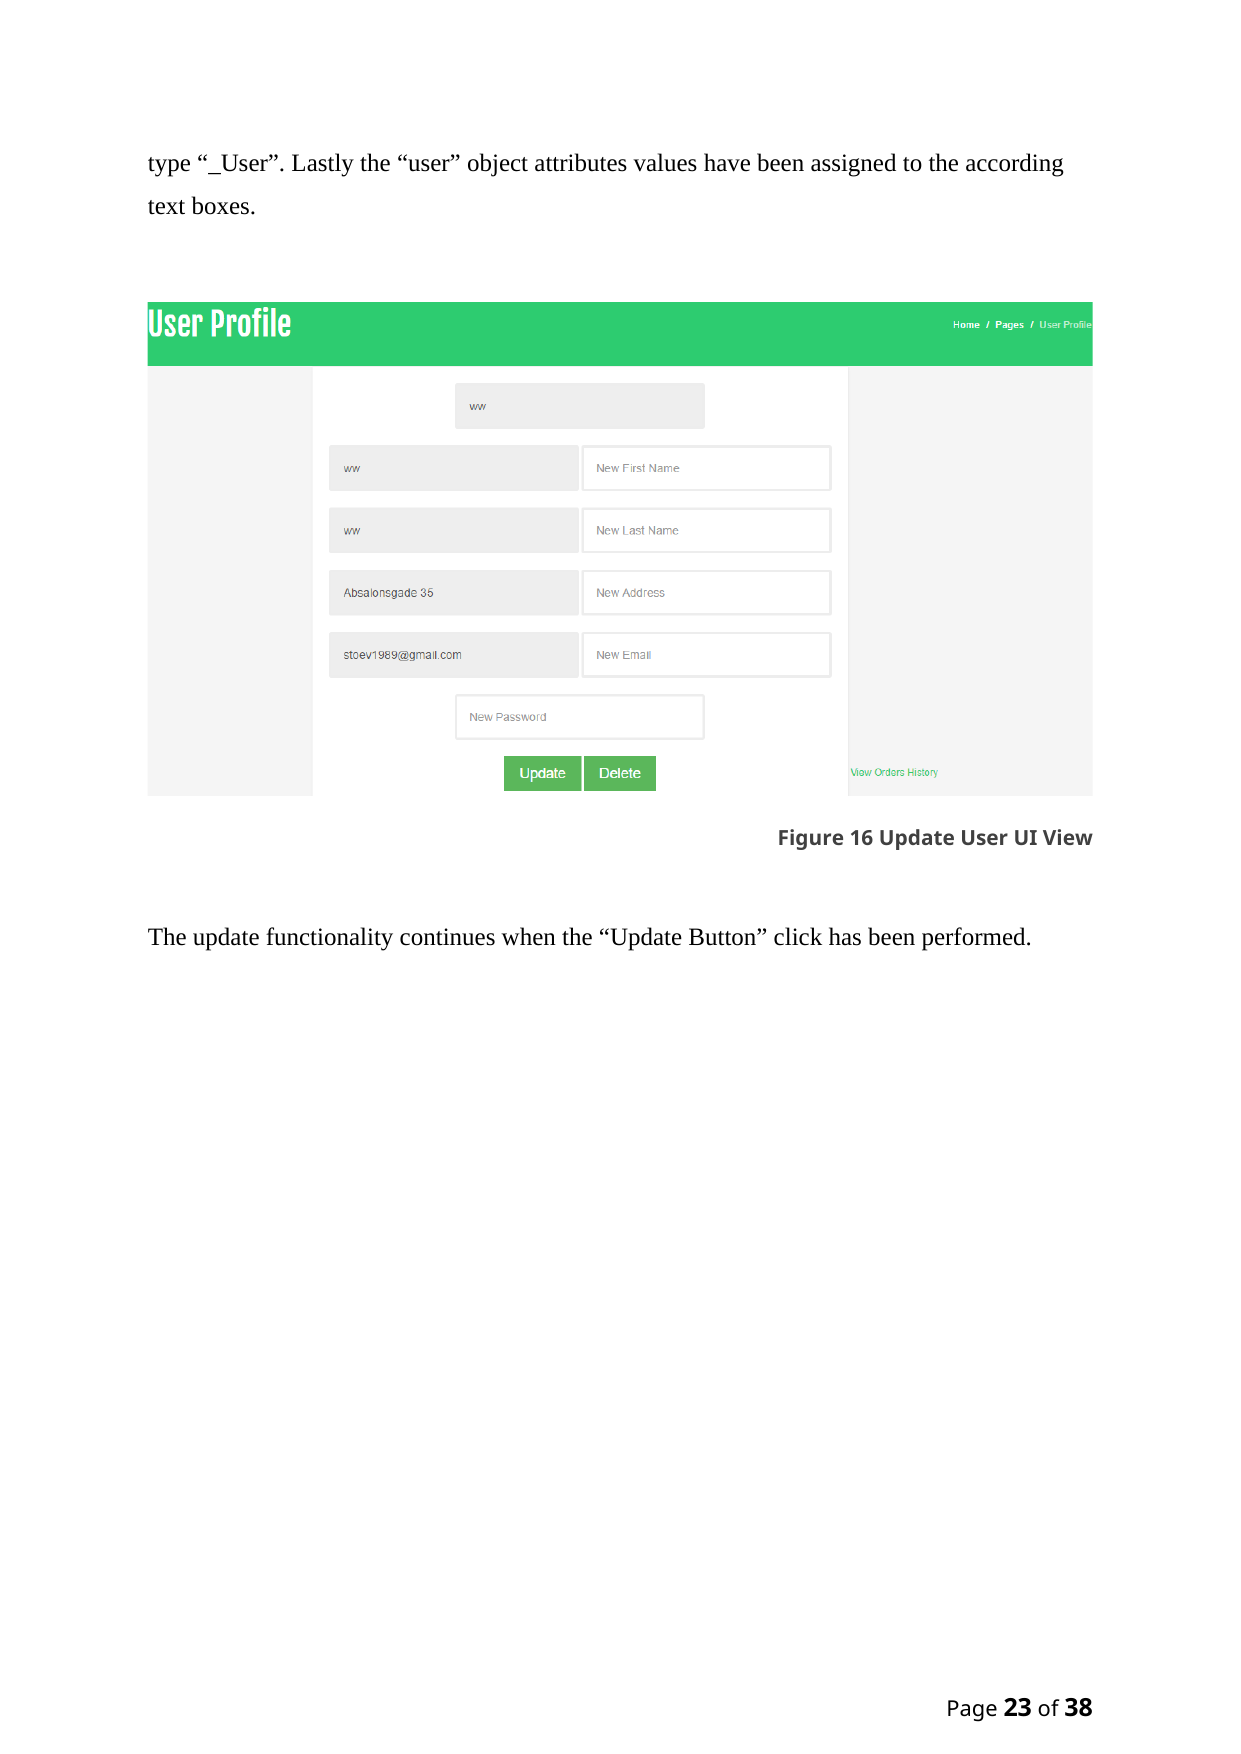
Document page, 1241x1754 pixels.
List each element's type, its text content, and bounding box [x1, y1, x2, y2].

picture [147, 302, 1093, 796]
text The update functionality continues when the “Update Button” click has been performed. [148, 922, 1093, 950]
